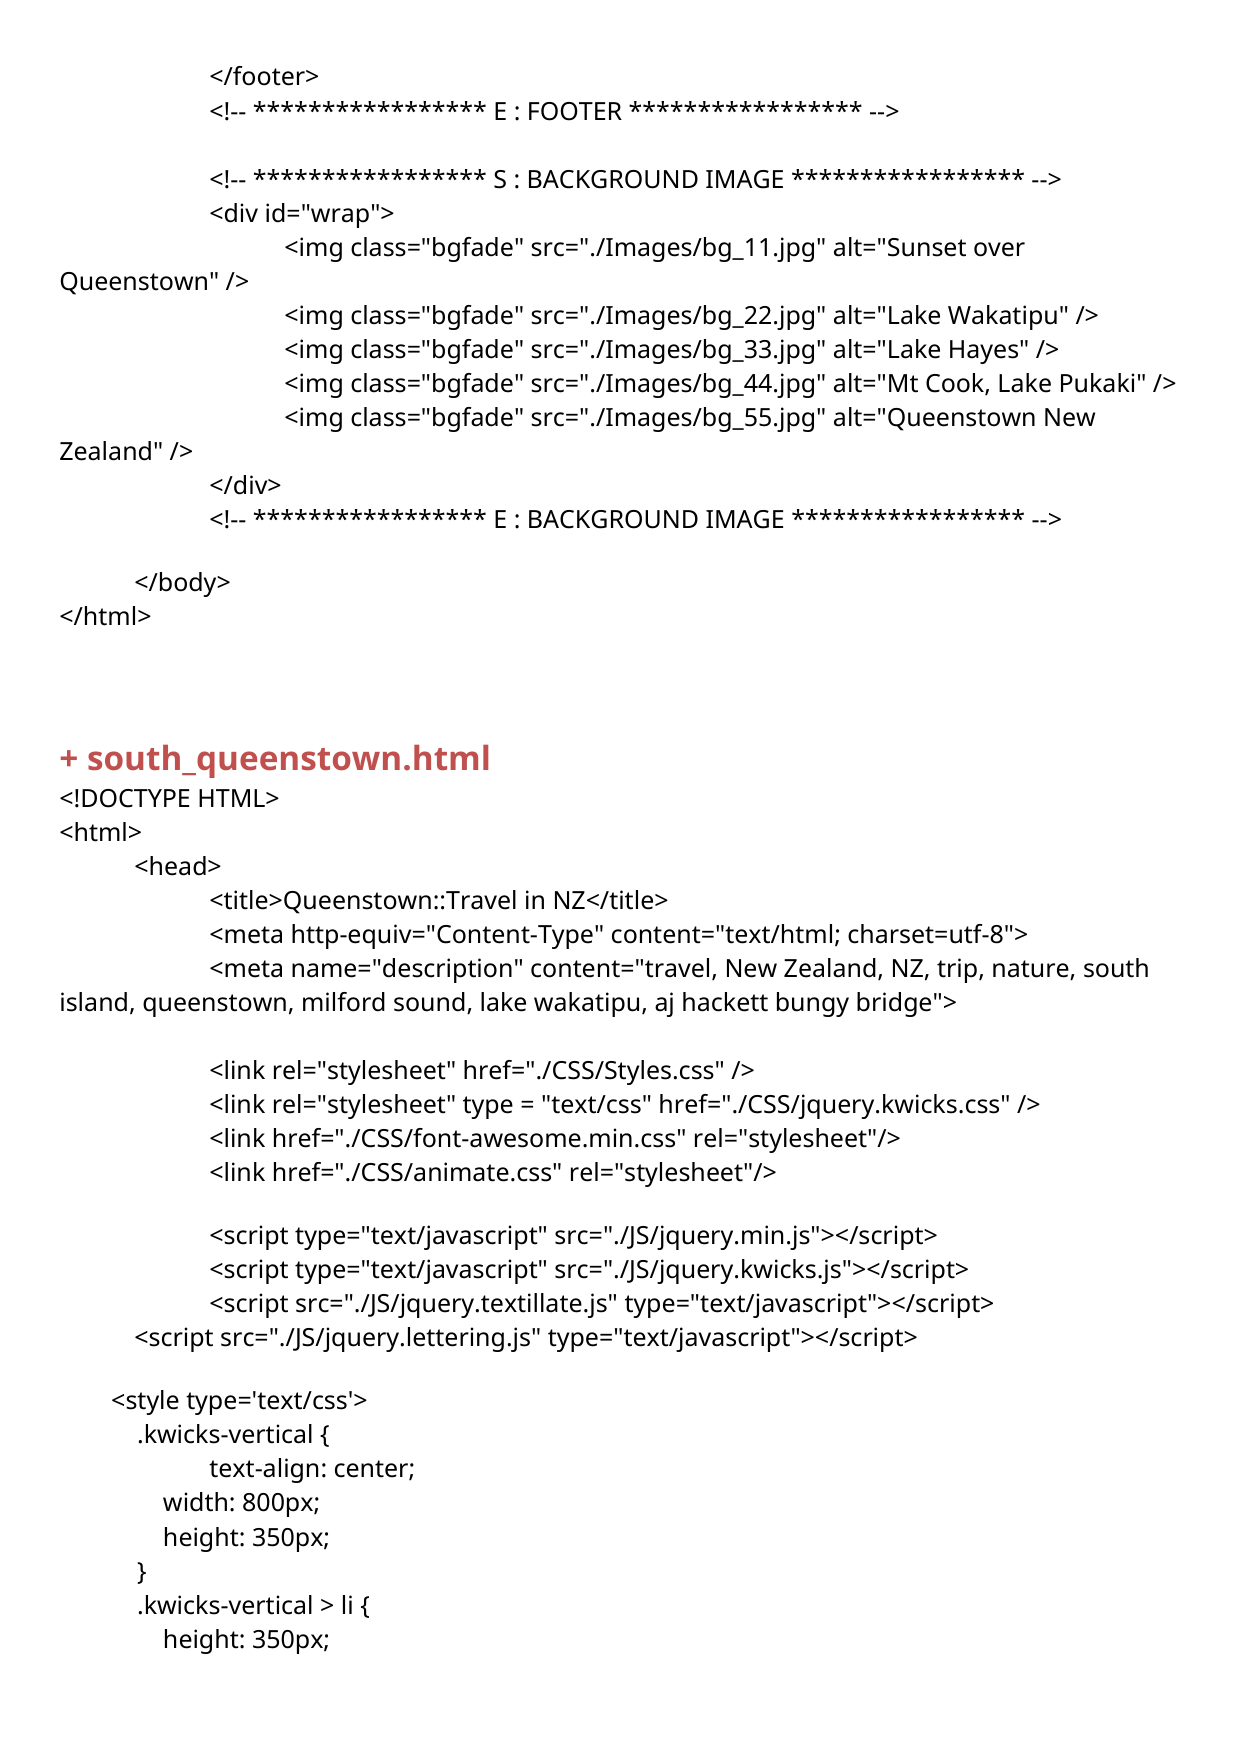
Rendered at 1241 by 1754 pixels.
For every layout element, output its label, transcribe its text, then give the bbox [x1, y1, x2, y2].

text <script src="./JS/jquery.lettering.js" type="text/javascript"></script> [59, 1320, 1181, 1354]
text <!-- ***************** E : BACKGROUND IMAGE ***************** --> [59, 502, 1181, 536]
text <link rel="stylesheet" href="./CSS/Styles.css" /> [59, 1053, 1181, 1087]
text <script type="text/javascript" src="./JS/jquery.min.js"></script> [59, 1218, 1181, 1252]
text </body> [59, 565, 1181, 599]
text .kwicks-vertical > li { [59, 1587, 1181, 1621]
text </div> [59, 468, 1181, 502]
text <link href="./CSS/animate.css" rel="stylesheet"/> [59, 1155, 1181, 1189]
text <script type="text/javascript" src="./JS/jquery.kwicks.js"></script> [59, 1252, 1181, 1286]
text <script src="./JS/jquery.textillate.js" type="text/javascript"></script> [59, 1286, 1181, 1320]
text height: 350px; [59, 1519, 1181, 1553]
text <meta name="description" content="travel, New Zealand, NZ, trip, nature, south island, queenstown, milford sound, lake wakatipu, aj hackett bungy bridge"> [59, 951, 1181, 1019]
text text-align: center; [59, 1451, 1181, 1485]
text <div id="wrap"> [59, 195, 1181, 229]
text <!-- ***************** S : BACKGROUND IMAGE ***************** --> [59, 161, 1181, 195]
text <title>Queenstown::Travel in NZ</title> [59, 883, 1181, 917]
text <!-- ***************** E : FOOTER ***************** --> [59, 93, 1181, 127]
text + south_queenstown.html [59, 735, 1181, 780]
text width: 800px; [59, 1485, 1181, 1519]
text <img class="bgfade" src="./Images/bg_44.jpg" alt="Mt Cook, Lake Pukaki" /> [59, 366, 1181, 400]
text <img class="bgfade" src="./Images/bg_55.jpg" alt="Queenstown New Zealand" /> [59, 400, 1181, 468]
text <style type='text/css'> [59, 1383, 1181, 1417]
text } [59, 1553, 1181, 1587]
text <img class="bgfade" src="./Images/bg_22.jpg" alt="Lake Wakatipu" /> [59, 297, 1181, 332]
text <meta http-equiv="Content-Type" content="text/html; charset=utf-8"> [59, 917, 1181, 951]
text </html> [59, 599, 1181, 633]
text <html> [59, 814, 1181, 848]
text <head> [59, 848, 1181, 883]
text .kwicks-vertical { [59, 1417, 1181, 1451]
text <link href="./CSS/font-awesome.min.css" rel="stylesheet"/> [59, 1121, 1181, 1155]
text <img class="bgfade" src="./Images/bg_33.jpg" alt="Lake Hayes" /> [59, 332, 1181, 366]
text <!DOCTYPE HTML> [59, 780, 1181, 814]
text <link rel="stylesheet" type = "text/css" href="./CSS/jquery.kwicks.css" /> [59, 1087, 1181, 1121]
text </footer> [59, 59, 1181, 93]
text <img class="bgfade" src="./Images/bg_11.jpg" alt="Sunset over Queenstown" /> [59, 229, 1181, 297]
text height: 350px; [59, 1621, 1181, 1655]
